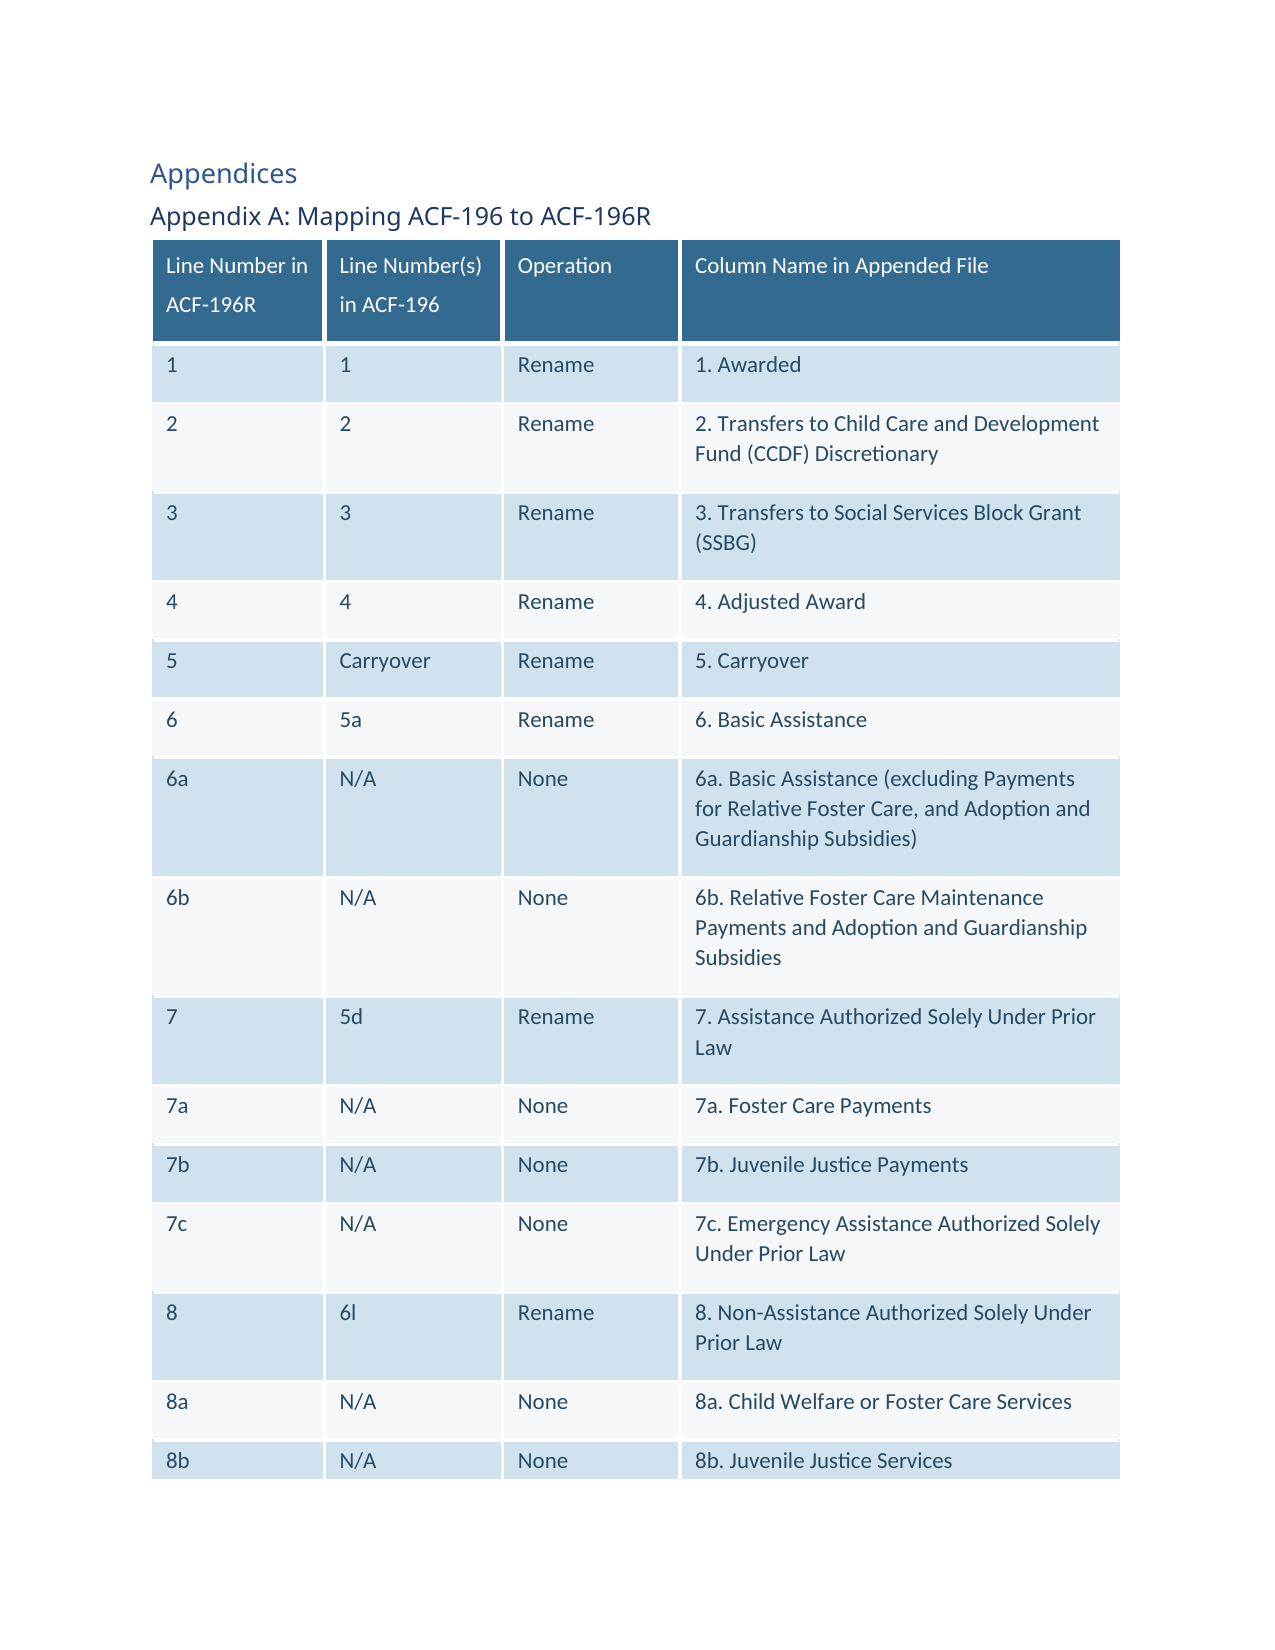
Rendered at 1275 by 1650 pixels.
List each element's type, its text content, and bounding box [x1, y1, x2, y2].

table_cell 7a [152, 1084, 323, 1143]
table_cell 1. Awarded [682, 341, 1120, 402]
table_cell 6b [152, 876, 323, 995]
table_cell 1 [326, 346, 501, 402]
table_cell None [504, 1087, 678, 1143]
table_cell Rename [504, 583, 678, 638]
table_cell None [504, 1146, 678, 1202]
table_cell 8a [152, 1380, 323, 1438]
table_cell 2. Transfers to Child Care and Development Fund (CCDF) Discretionary [682, 402, 1120, 491]
table_cell 3 [152, 491, 323, 580]
table_cell N/A [326, 1205, 501, 1291]
table_cell 2 [152, 402, 323, 491]
table_cell 8 [152, 1291, 323, 1380]
table_cell 2 [326, 405, 501, 491]
table_cell Rename [504, 405, 678, 491]
table_cell Rename [504, 1294, 678, 1380]
table_cell N/A [326, 879, 501, 995]
table_cell Rename [504, 642, 678, 697]
table_cell None [504, 1383, 678, 1438]
table_cell 6a [152, 756, 323, 876]
table_cell 7b [152, 1143, 323, 1202]
table_cell 3 [326, 494, 501, 580]
table_cell Rename [504, 494, 678, 580]
table_cell 4. Adjusted Award [682, 580, 1120, 638]
subtitle Appendix A: Mapping ACF-196 to ACF-196R [150, 198, 1125, 232]
table_cell 7a. Foster Care Payments [682, 1084, 1120, 1143]
table_cell 5d [326, 998, 501, 1084]
table_cell 8. Non-Assistance Authorized Solely Under Prior Law [682, 1291, 1120, 1380]
table_header Column Name in Appended File [682, 240, 1120, 341]
table_cell 1 [152, 342, 323, 402]
table_cell 8a. Child Welfare or Foster Care Services [682, 1380, 1120, 1438]
table_cell 7. Assistance Authorized Solely Under Prior Law [682, 995, 1120, 1084]
table_cell Carryover [326, 642, 501, 697]
table_cell 5 [152, 639, 323, 697]
table_cell 4 [152, 580, 323, 638]
table_cell N/A [326, 1087, 501, 1143]
table_cell None [504, 759, 678, 876]
table_cell N/A [326, 1442, 501, 1479]
table_cell 6b. Relative Foster Care Maintenance Payments and Adoption and Guardianship Subsidies [682, 876, 1120, 995]
table_cell 7 [152, 995, 323, 1084]
table_cell 6l [326, 1294, 501, 1380]
table_cell 7c [152, 1202, 323, 1291]
table_cell 6. Basic Assistance [682, 698, 1120, 756]
table_cell N/A [326, 759, 501, 876]
table_cell N/A [326, 1146, 501, 1202]
table_cell Rename [504, 346, 678, 402]
table_cell Rename [504, 998, 678, 1084]
table_header Line Number(s) in ACF-196 [327, 240, 500, 341]
table_cell 6 [152, 698, 323, 756]
table_cell 7c. Emergency Assistance Authorized Solely Under Prior Law [682, 1202, 1120, 1291]
table_header Line Number in ACF-196R [153, 240, 322, 341]
table_cell None [504, 879, 678, 995]
table_cell 8b [152, 1439, 323, 1479]
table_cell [682, 1439, 1120, 1479]
table_cell 5. Carryover [682, 639, 1120, 697]
table_cell 3. Transfers to Social Services Block Grant (SSBG) [682, 491, 1120, 580]
subtitle Appendices [150, 154, 1125, 191]
table_cell 6a. Basic Assistance (excluding Payments for Relative Foster Care, and Adoption and Guardianship Subsidies) [682, 756, 1120, 876]
table_cell N/A [326, 1383, 501, 1438]
table_cell Rename [504, 701, 678, 756]
table_cell 4 [326, 583, 501, 638]
table_cell 5a [326, 701, 501, 756]
table_cell None [504, 1205, 678, 1291]
table_header Operation [505, 240, 678, 341]
table_cell None [504, 1442, 678, 1479]
table_cell 7b. Juvenile Justice Payments [682, 1143, 1120, 1202]
